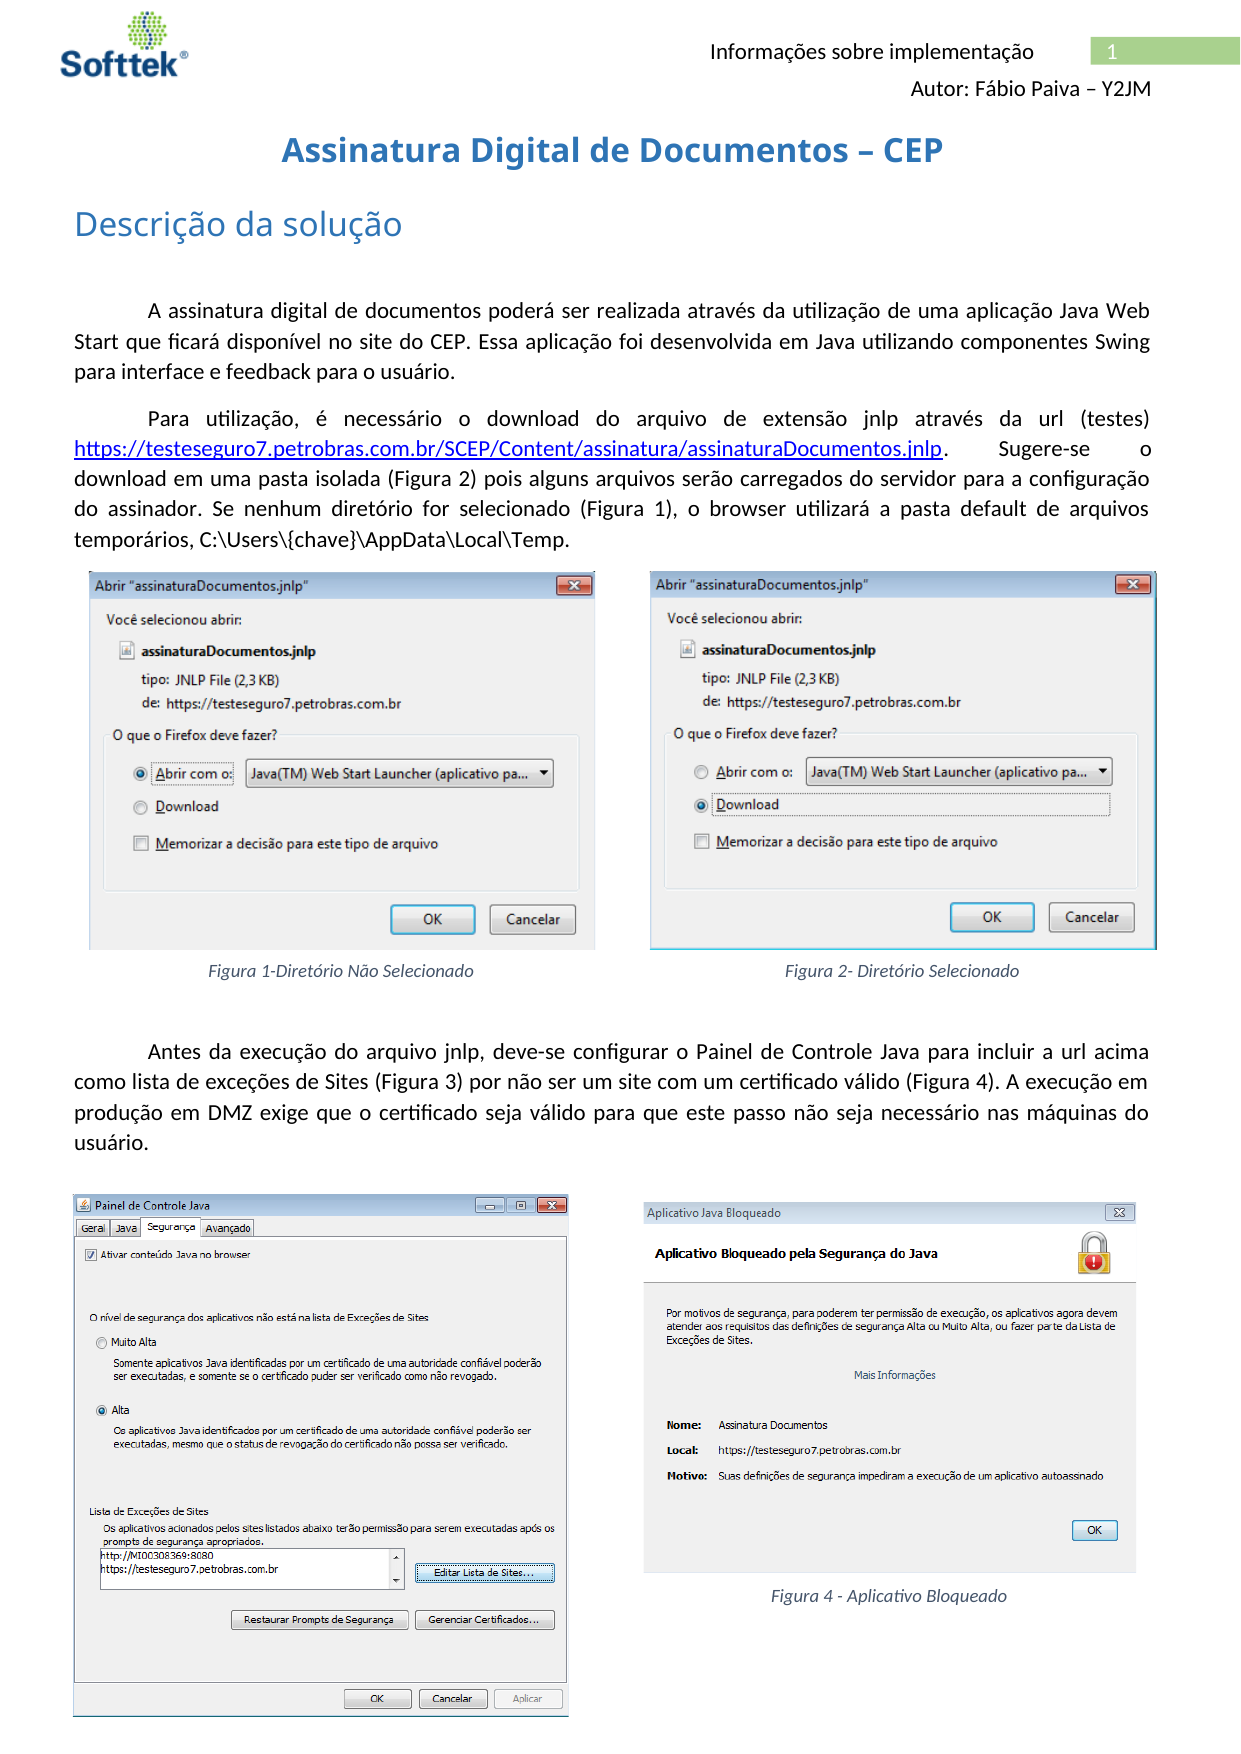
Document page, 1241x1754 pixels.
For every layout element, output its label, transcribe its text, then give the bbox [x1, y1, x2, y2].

picture [649, 571, 1157, 950]
picture [48, 4, 202, 96]
picture [643, 1202, 1137, 1573]
text Para utilização, é necessário o download do arquivo de extensão jnlp através da url (testes) https://testeseguro7.petrobras.com.br/SCEP/Content/assinatura/assinaturaDocumentos.jnlp. Sugere-se o download em uma pasta isolada (Figura 2) pois alguns arquivos serão carregados do servidor para a configuração do assinador. Se nenhum diretório for selecionado (Figura 1), o browser utilizará a pasta default de arquivos temporários, C:\Users\{chave}\AppData\Local\Temp. [74, 404, 1152, 553]
picture [88, 571, 596, 950]
text A assinatura digital de documentos poderá ser realizada através da utilização de uma aplicação Java Web Start que ficará disponível no site do CEP. Essa aplicação foi desenvolvida em Java utilizando componentes Swing para interface e feedback para o usuário. [74, 297, 1152, 385]
subtitle Assinatura Digital de Documentos – CEP [74, 127, 1152, 172]
picture [72, 1194, 569, 1717]
subtitle Descrição da solução [74, 201, 1152, 246]
text Antes da execução do arquivo jnlp, deve-se configurar o Painel de Controle Java para incluir a url acima como lista de exceções de Sites (Figura 3) por não ser um site com um certificado válido (Figura 4). A execução em produção em DMZ exige que o certificado seja válido para que este passo não seja necessário nas máquinas do usuário. [74, 1037, 1152, 1156]
